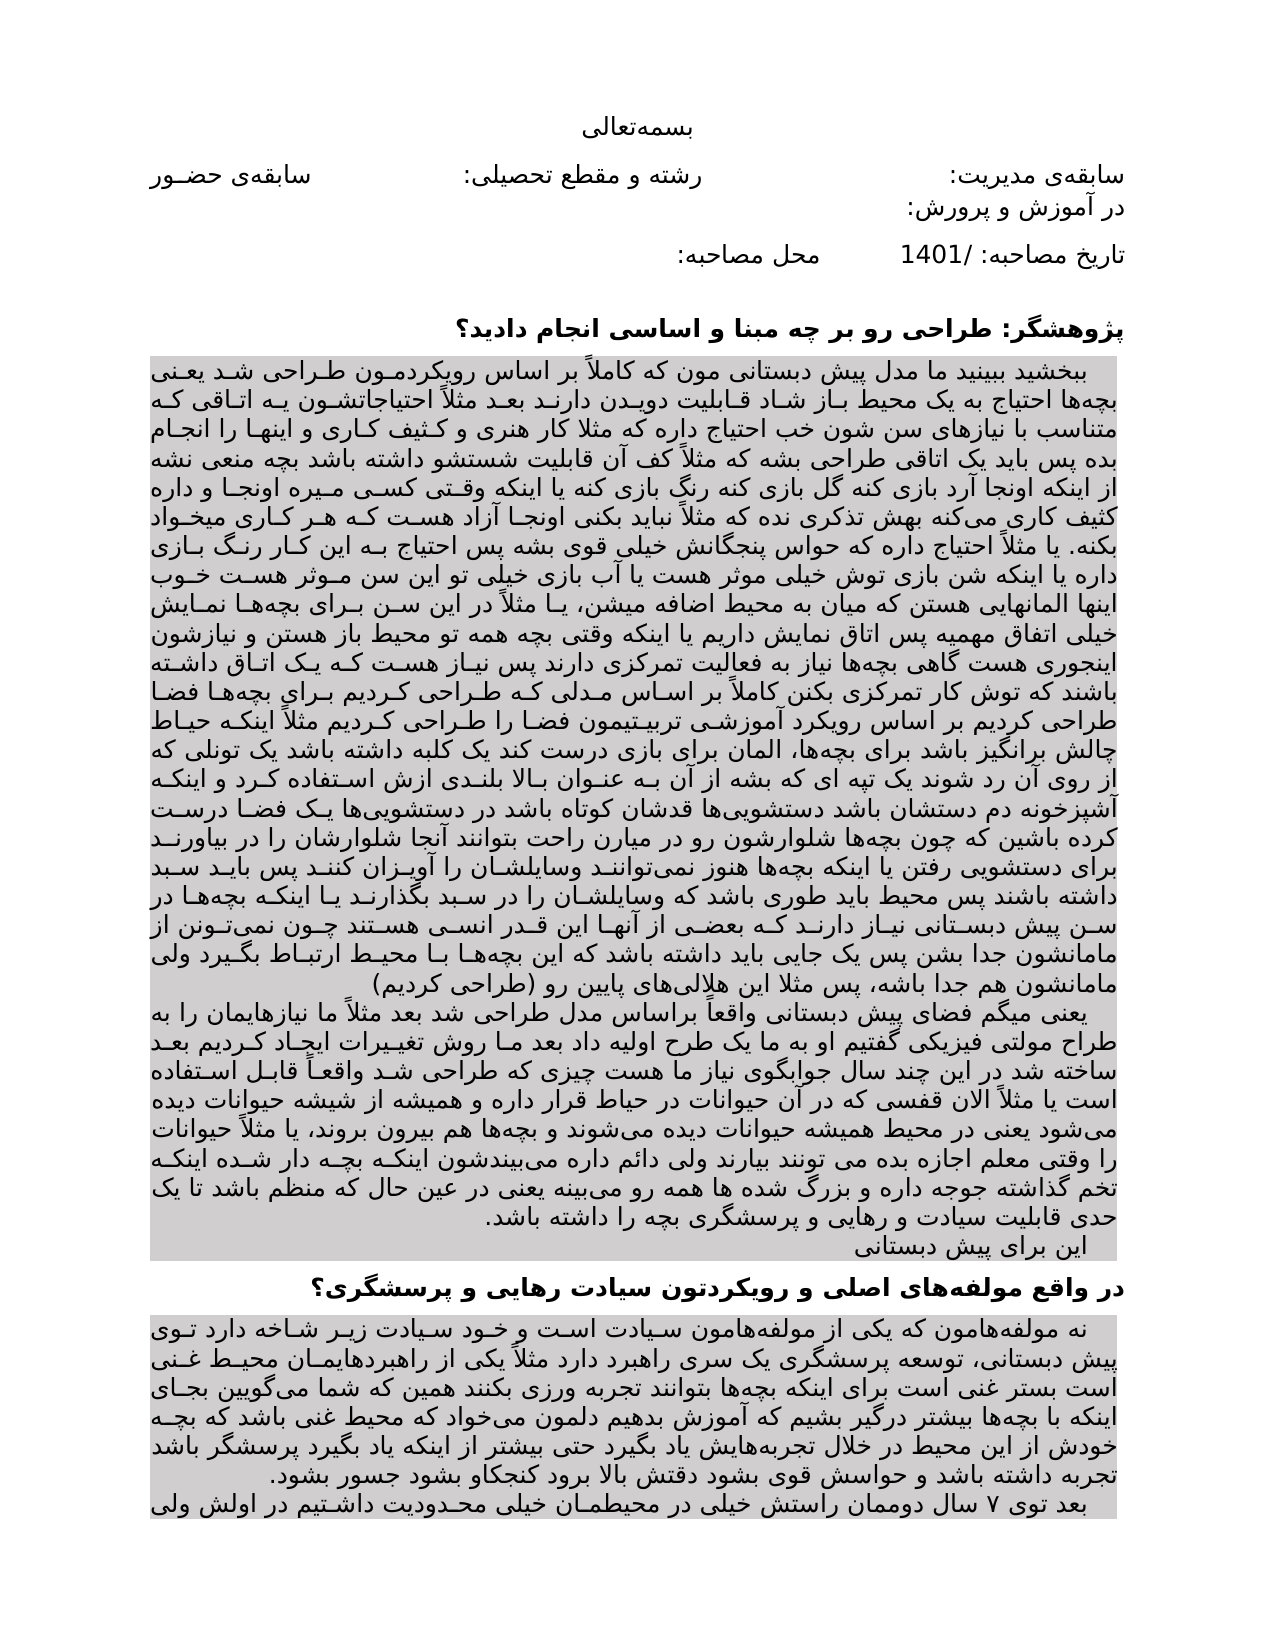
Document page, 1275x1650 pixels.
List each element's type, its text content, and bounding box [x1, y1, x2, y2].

text نه مولفه‌هامون که یکی از مولفه‌هامون سیادت است و خود سیادت زیر شاخه دارد توی پیش دبستانی، توسعه پرسشگری یک سری راهبرد دارد مثلاً یکی از راهبردهایمان محیط غنی است بستر غنی است برای اینکه بچه‌ها بتوانند تجربه ورزی بکنند همین که شما می‌گویین بجای اینکه با بچه‌ها بیشتر درگیر بشیم که آموزش بدهیم دلمون می‌خواد که محیط غنی باشد که بچه خودش از این محیط در خلال تجربه‌هایش یاد بگیرد حتی بیشتر از اینکه یاد بگیرد پرسشگر باشد تجربه داشته باشد و حواسش قوی بشود دقتش بالا برود کنجکاو بشود جسور بشود. [150, 1315, 1117, 1490]
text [150, 1490, 1117, 1519]
text سابقه‌ی مدیریت: رشته‌ و مقطع تحصیلی: سابقه‌ی حضور در آموزش و پرورش: [150, 161, 1125, 221]
text تاریخ مصاحبه: /1401 محل مصاحبه: [150, 240, 1125, 269]
text در واقع مولفه‌های اصلی و رویکردتون سیادت رهایی و پرسشگری؟ [150, 1273, 1125, 1302]
text ببخشید ببینید ما مدل پیش دبستانی مون که کاملاً بر اساس رویکردمون طراحی شد یعنی بچه‌ها احتیاج به یک محیط باز شاد قابلیت دویدن دارند بعد مثلاً احتیاجاتشون یه اتاقی که متناسب با نیازهای سن شون خب احتیاج داره که مثلا کار هنری و کثیف کاری و اینها را انجام بده پس باید یک اتاقی طراحی بشه که مثلاً کف آن قابلیت شستشو داشته باشد بچه منعی نشه از اینکه اونجا آرد بازی کنه گل بازی کنه رنگ بازی کنه یا اینکه وقتی کسی میره اونجا و داره کثیف کاری می‌کنه بهش تذکری نده که مثلاً نباید بکنی اونجا آزاد هست که هر کاری میخواد بکنه. یا مثلاً احتیاج داره که حواس پنجگانش خیلی قوی بشه پس احتیاج به این کار رنگ بازی داره یا اینکه شن بازی توش خیلی موثر هست یا آب بازی خیلی تو این سن موثر هست خوب اینها المانهایی هستن که میان به محیط اضافه میشن، یا مثلاً در این سن برای بچه‌ها نمایش خیلی اتفاق مهمیه پس اتاق نمایش داریم یا اینکه وقتی بچه همه تو محیط باز هستن و نیازشون اینجوری هست گاهی بچه‌ها نیاز به فعالیت تمرکزی دارند پس نیاز هست که یک اتاق داشته باشند که توش کار تمرکزی بکنن کاملاً بر اساس مدلی که طراحی کردیم برای بچه‌ها فضا طراحی کردیم بر اساس رویکرد آموزشی تربیتیمون فضا را طراحی کردیم مثلاً اینکه حیاط چالش برانگیز باشد برای بچه‌ها، المان برای بازی درست کند یک کلبه داشته باشد یک تونلی که از روی آن رد شوند یک تپه ای که بشه از آن به عنوان بالا بلندی ازش استفاده کرد و اینکه آشپزخونه دم دستشان باشد دستشویی‌ها قدشان کوتاه باشد در دستشویی‌ها یک فضا درست کرده باشین که چون بچه‌ها شلوارشون رو در میارن راحت بتوانند آنجا شلوارشان را در بیاورند برای دستشویی رفتن یا اینکه بچه‌ها هنوز نمی‌توانند وسایلشان را آویزان کنند پس باید سبد داشته باشند پس محیط باید طوری باشد که وسایلشان را در سبد بگذارند یا اینکه بچه‌ها در سن پیش دبستانی نیاز دارند که بعضی از آنها این قدر انسی هستند چون نمی‌تونن از مامانشون جدا بشن پس یک جایی باید داشته باشد که این بچه‌ها با محیط ارتباط بگیرد ولی مامانشون هم جدا باشه، پس مثلا این هلالی‌های پایین رو (طراحی کردیم) [150, 356, 1117, 998]
text بسمه‌تعالی [150, 112, 1125, 142]
text پژوهشگر: طراحی رو بر چه مبنا و اساسی انجام دادید؟ [150, 315, 1125, 344]
text یعنی میگم فضای پیش دبستانی واقعاً براساس مدل طراحی شد بعد مثلاً ما نیازهایمان را به طراح مولتی فیزیکی گفتیم او به ما یک طرح اولیه داد بعد ما روش تغییرات ایجاد کردیم بعد ساخته شد در این چند سال جوابگوی نیاز ما هست چیزی که طراحی شد واقعاً قابل استفاده است یا مثلاً الان قفسی که در آن حیوانات در حیاط قرار داره و همیشه از شیشه حیوانات دیده می‌شود یعنی در محیط همیشه حیوانات دیده می‌شوند و بچه‌ها هم بیرون بروند، یا مثلاً حیوانات را وقتی معلم اجازه بده می تونند بیارند ولی دائم داره می‌بیندشون اینکه بچه دار شده اینکه تخم گذاشته جوجه داره و بزرگ شده ‌ها همه رو می‌بینه یعنی در عین حال که منظم باشد تا یک حدی قابلیت سیادت و رهایی و پرسشگری بچه را داشته باشد. [150, 998, 1117, 1231]
text این برای پیش دبستانی [150, 1231, 1117, 1261]
